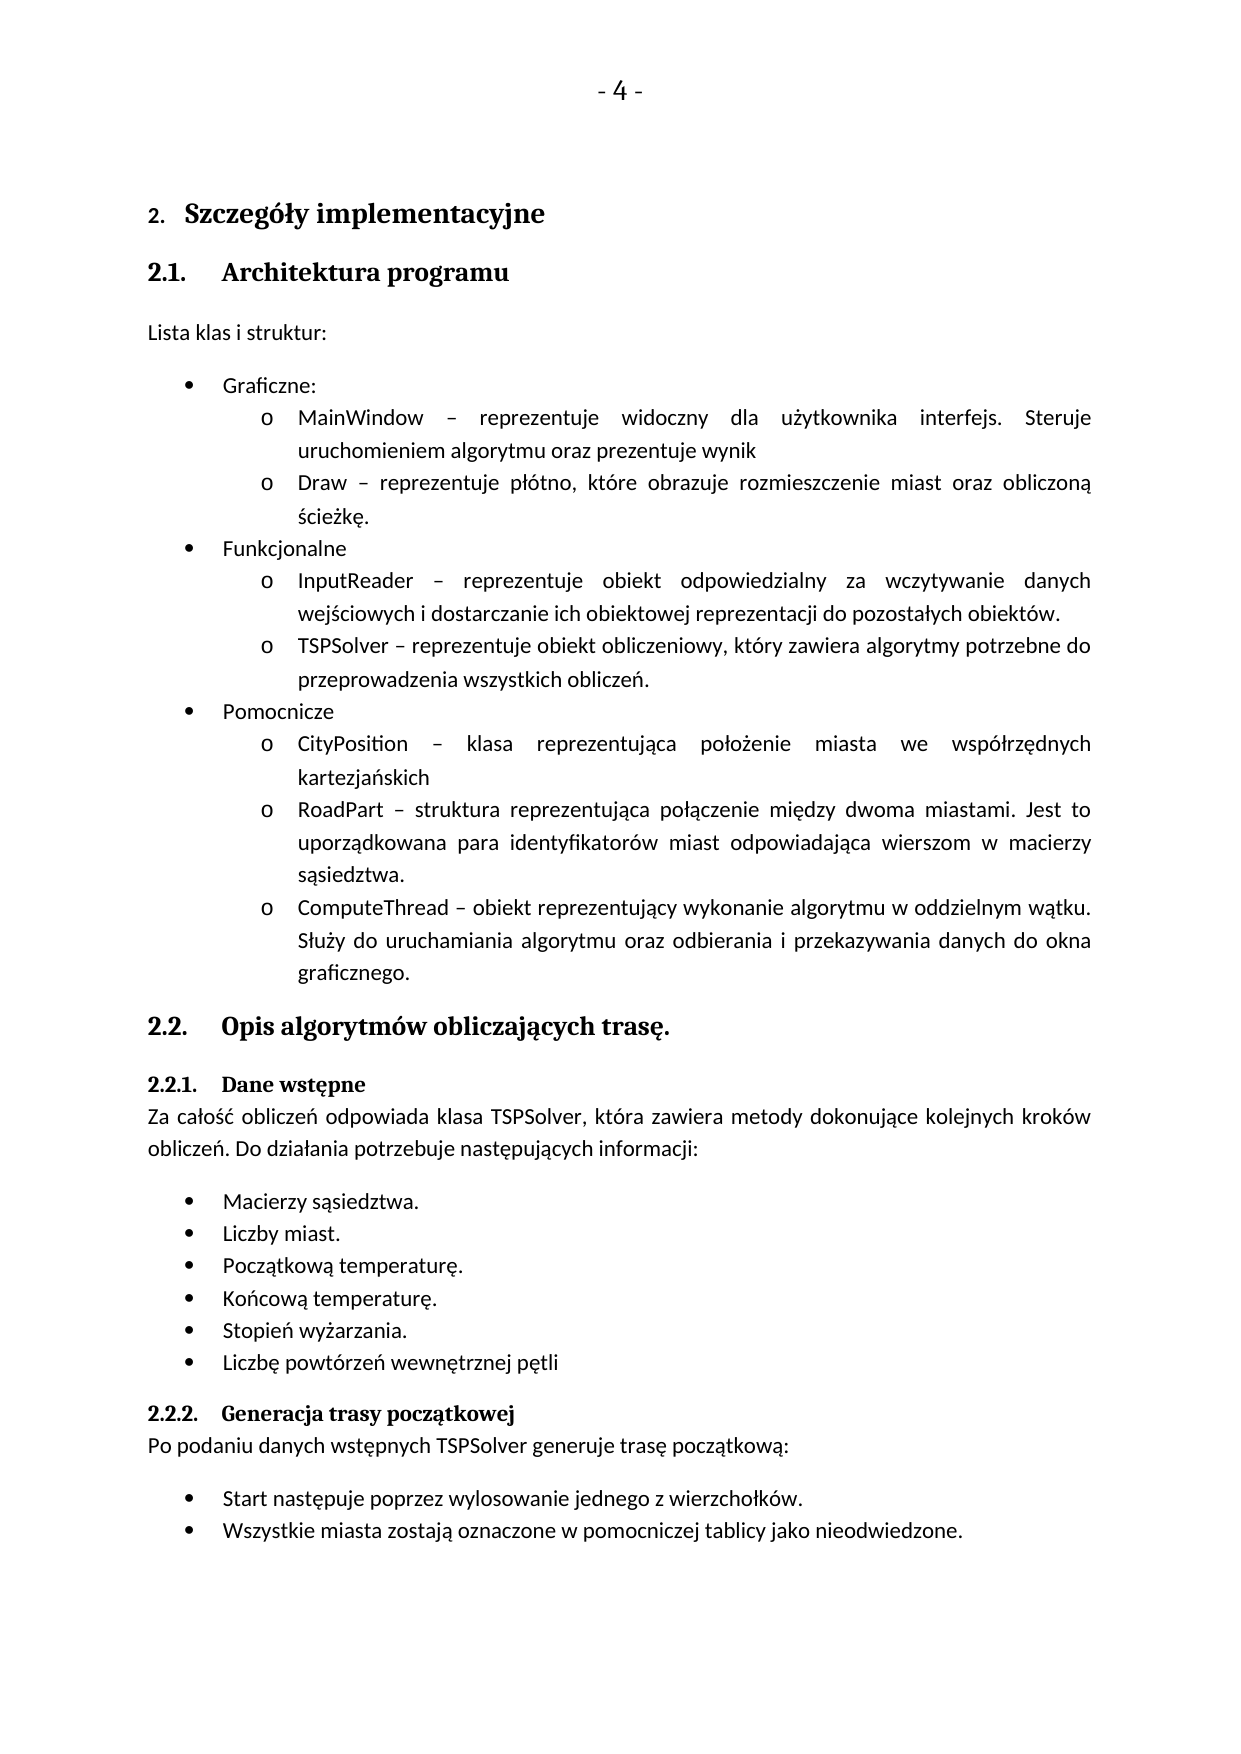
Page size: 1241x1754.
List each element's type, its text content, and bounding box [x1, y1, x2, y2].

list Start następuje poprzez wylosowanie jednego z wierzchołków. [185, 1484, 1093, 1512]
list Graficzne: [185, 371, 1093, 399]
list Końcową temperaturę. [185, 1284, 1093, 1312]
text Za całość obliczeń odpowiada klasa TSPSolver, która zawiera metody dokonujące kolejnych kroków obliczeń. Do działania potrzebuje następujących informacji: [148, 1102, 1093, 1162]
list Stopień wyżarzania. [185, 1316, 1093, 1344]
list Początkową temperaturę. [185, 1252, 1093, 1280]
text Po podaniu danych wstępnych TSPSolver generuje trasę początkową: [148, 1431, 1093, 1459]
text Lista klas i struktur: [148, 318, 1093, 346]
list CityPosition – klasa reprezentująca położenie miasta we współrzędnych kartezjańskich [260, 729, 1093, 791]
list Pomocnicze [185, 697, 1093, 725]
subtitle Architektura programu [148, 257, 1093, 288]
list Wszystkie miasta zostają oznaczone w pomocniczej tablicy jako nieodwiedzone. [185, 1517, 1093, 1545]
list Macierzy sąsiedztwa. [185, 1187, 1093, 1215]
list Funkcjonalne [185, 534, 1093, 562]
list TSPSolver – reprezentuje obiekt obliczeniowy, który zawiera algorytmy potrzebne do przeprowadzenia wszystkich obliczeń. [260, 632, 1093, 693]
list Draw – reprezentuje płótno, które obrazuje rozmieszczenie miast oraz obliczoną ścieżkę. [260, 468, 1093, 530]
list RoadPart – struktura reprezentująca połączenie między dwoma miastami. Jest to uporządkowana para identyfikatorów miast odpowiadająca wierszom w macierzy sąsiedztwa. [260, 795, 1093, 888]
list Liczby miast. [185, 1219, 1093, 1247]
subtitle Szczegóły implementacyjne [148, 198, 1093, 231]
list Liczbę powtórzeń wewnętrznej pętli [185, 1348, 1093, 1376]
subtitle Opis algorytmów obliczających trasę. [148, 1011, 1093, 1042]
subtitle Dane wstępne [148, 1072, 1093, 1098]
list MainWindow – reprezentuje widoczny dla użytkownika interfejs. Steruje uruchomieniem algorytmu oraz prezentuje wynik [260, 403, 1093, 464]
subtitle Generacja trasy początkowej [148, 1401, 1093, 1428]
list InputReader – reprezentuje obiekt odpowiedzialny za wczytywanie danych wejściowych i dostarczanie ich obiektowej reprezentacji do pozostałych obiektów. [260, 566, 1093, 627]
list ComputeThread – obiekt reprezentujący wykonanie algorytmu w oddzielnym wątku. Służy do uruchamiania algorytmu oraz odbierania i przekazywania danych do okna graficznego. [260, 893, 1093, 986]
